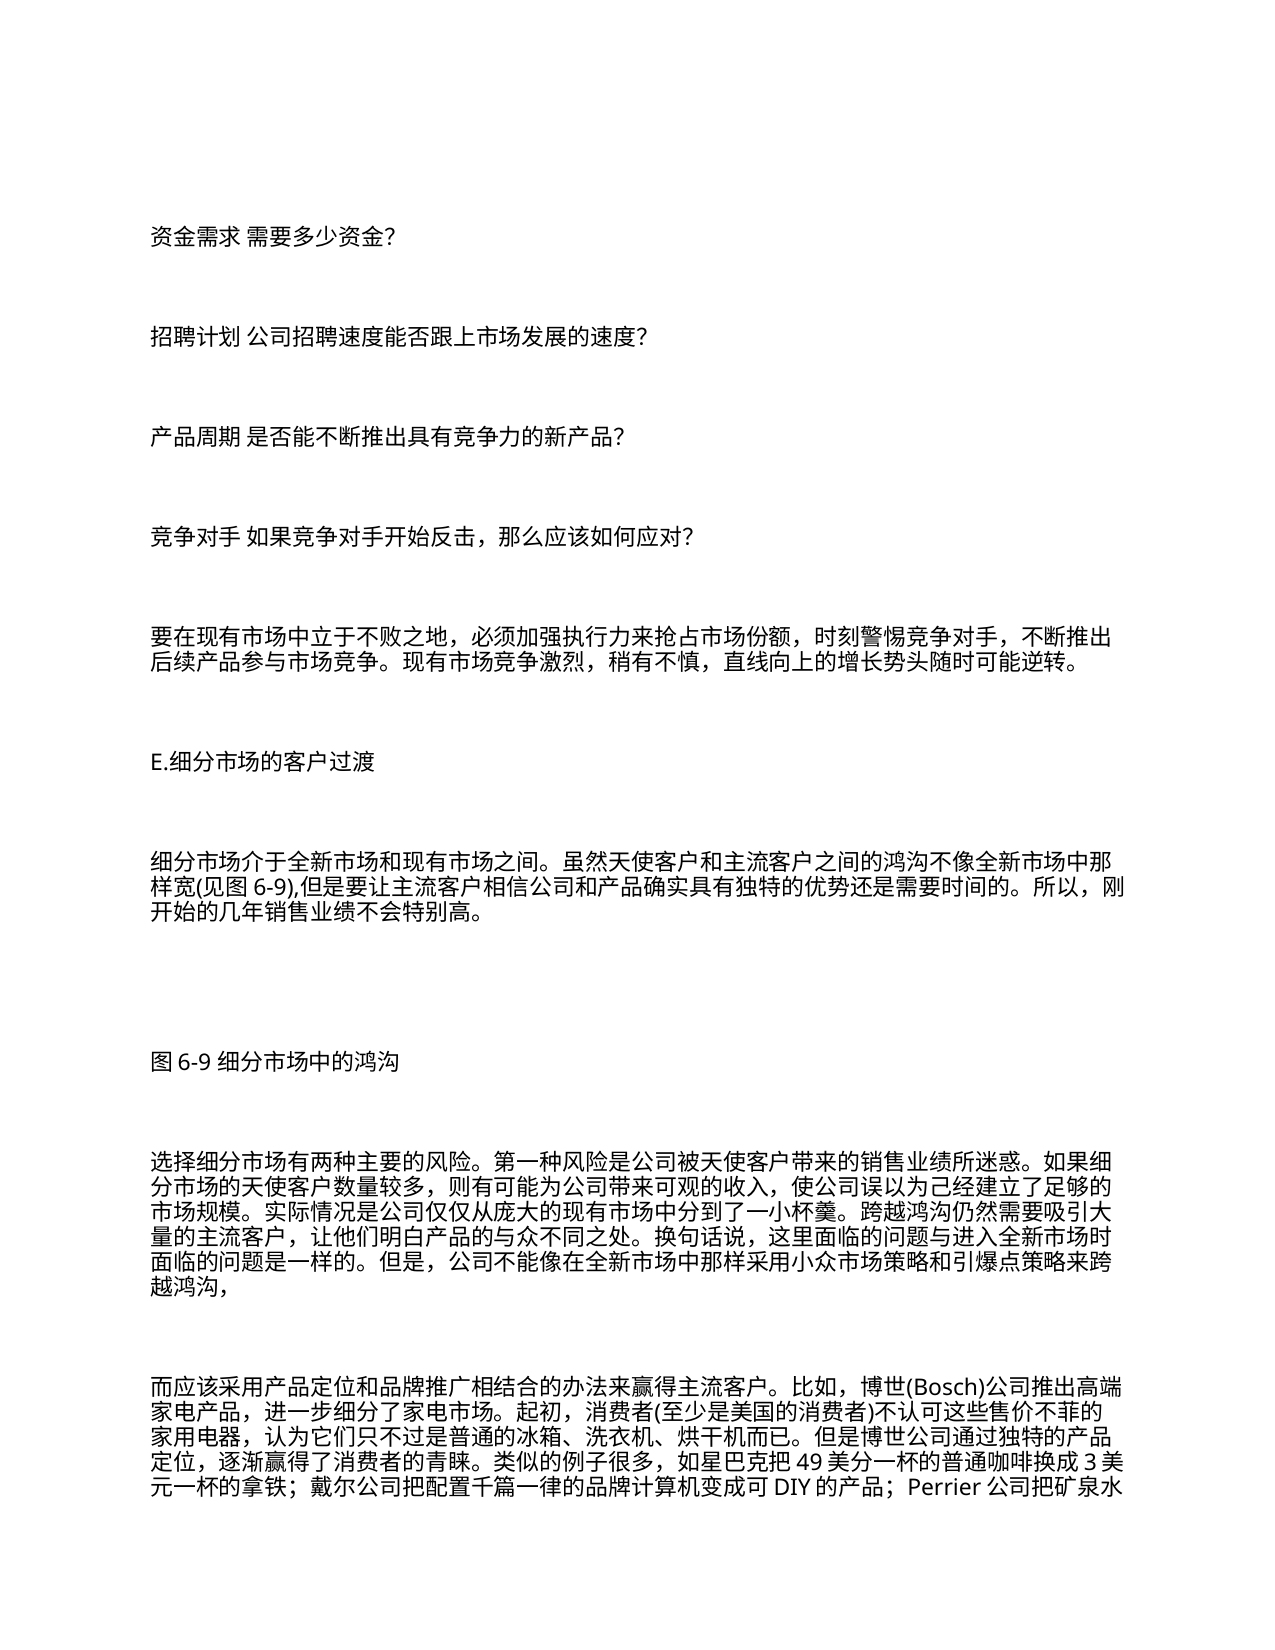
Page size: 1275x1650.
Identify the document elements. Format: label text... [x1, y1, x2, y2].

text 要在现有市场中立于不败之地，必须加强执行力来抢占市场份额，时刻警惕竞争对手，不断推出后续产品参与市场竞争。现有市场竞争激烈，稍有不慎，直线向上的增长势头随时可能逆转。 [150, 625, 1125, 675]
text 产品周期 是否能不断推出具有竞争力的新产品？ [150, 425, 1125, 450]
text E.细分市场的客户过渡 [150, 750, 1125, 775]
text 选择细分市场有两种主要的风险。第一种风险是公司被天使客户带来的销售业绩所迷惑。如果细分市场的天使客户数量较多，则有可能为公司带来可观的收入，使公司误以为己经建立了足够的市场规模。实际情况是公司仅仅从庞大的现有市场中分到了一小杯羹。跨越鸿沟仍然需要吸引大量的主流客户，让他们明白产品的与众不同之处。换句话说，这里面临的问题与进入全新市场时面临的问题是一样的。但是，公司不能像在全新市场中那样采用小众市场策略和引爆点策略来跨越鸿沟， [150, 1150, 1125, 1300]
text 竞争对手 如果竞争对手开始反击，那么应该如何应对？ [150, 525, 1125, 550]
text 招聘计划 公司招聘速度能否跟上市场发展的速度？ [150, 325, 1125, 350]
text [150, 1375, 1125, 1500]
text 图6-9 细分市场中的鸿沟 [150, 1050, 1125, 1075]
text 细分市场介于全新市场和现有市场之间。虽然天使客户和主流客户之间的鸿沟不像全新市场中那样宽(见图6-9),但是要让主流客户相信公司和产品确实具有独特的优势还是需要时间的。所以，刚开始的几年销售业缋不会特别高。 [150, 850, 1125, 925]
text 资金需求 需要多少资金？ [150, 225, 1125, 250]
